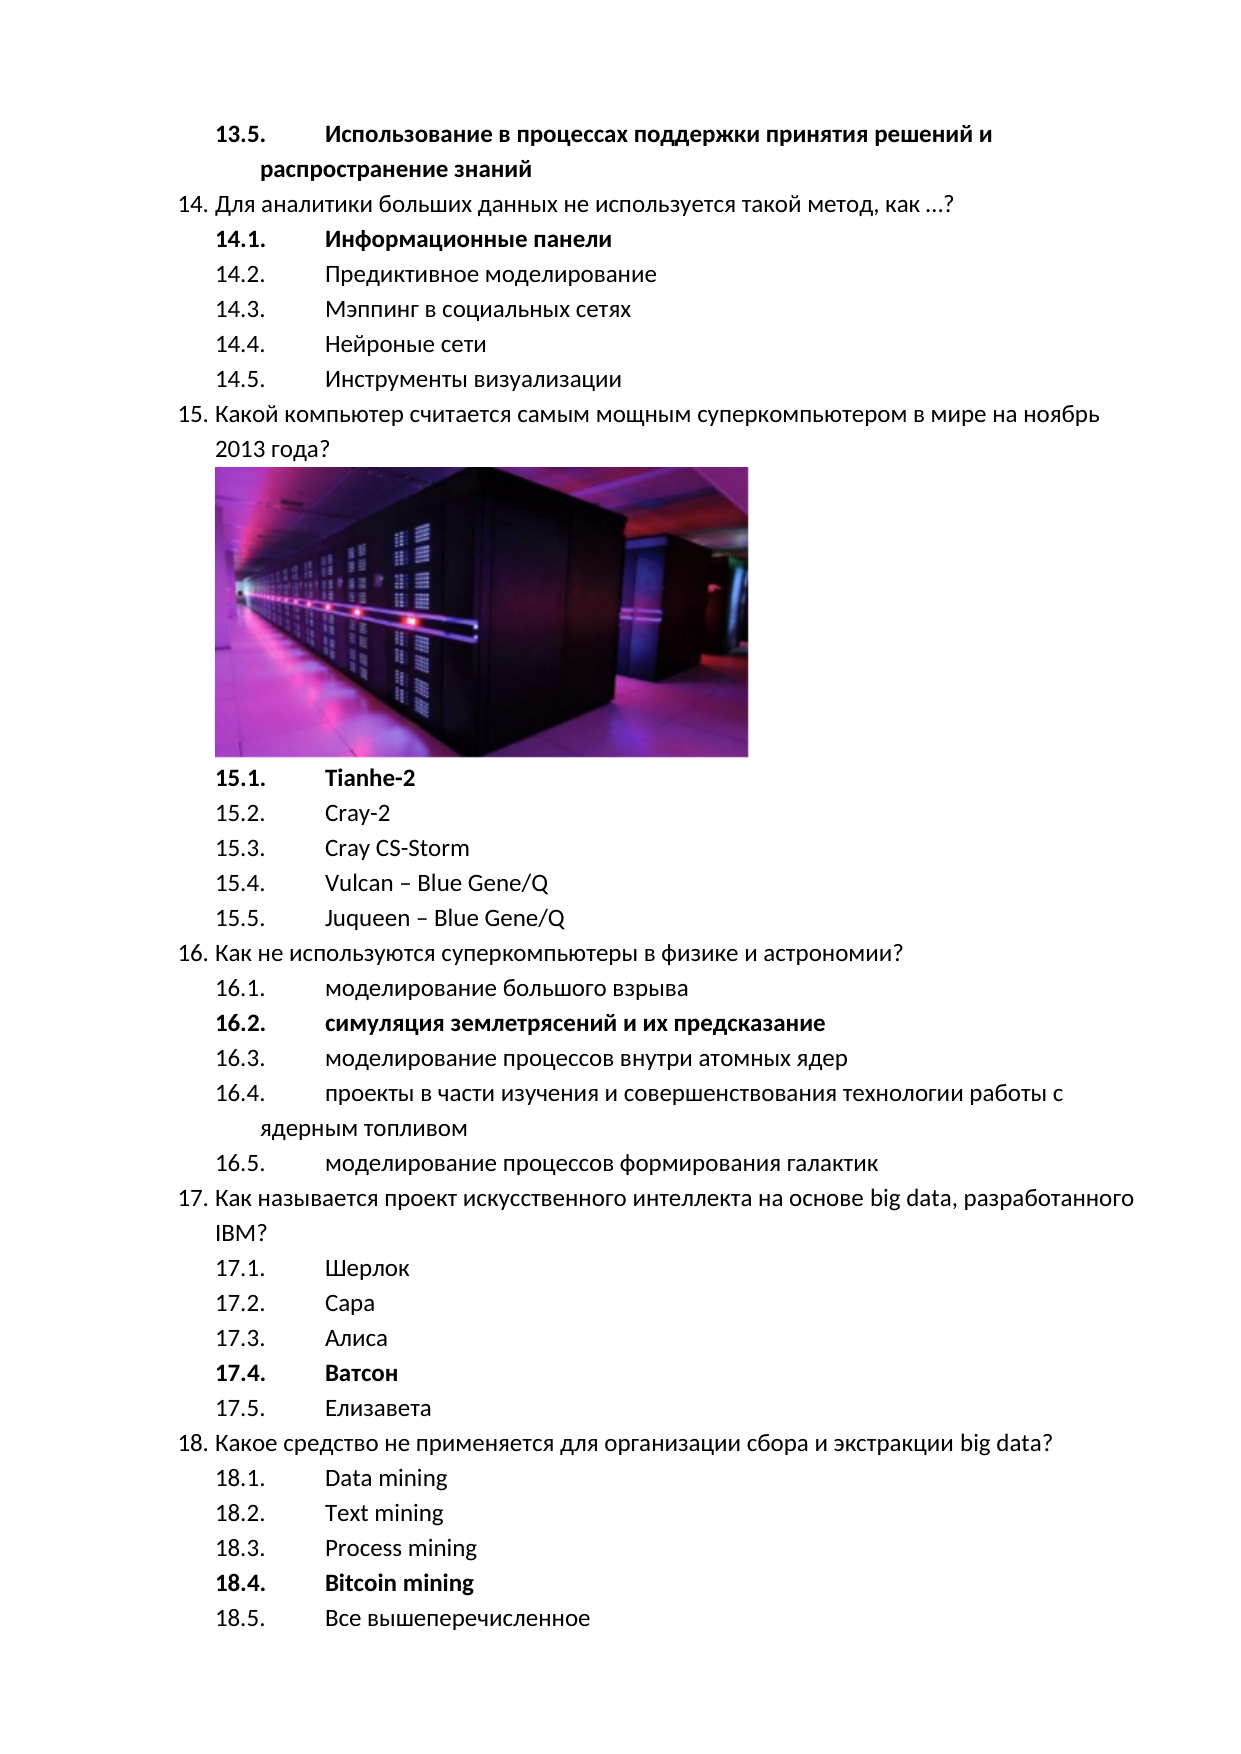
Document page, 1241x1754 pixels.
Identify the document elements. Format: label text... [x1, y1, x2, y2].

list симуляция землетрясений и их предсказание [215, 1008, 1152, 1038]
list Text mining [215, 1498, 1152, 1528]
list Data mining [215, 1463, 1152, 1493]
picture [214, 467, 749, 759]
list Bitcoin mining [215, 1568, 1152, 1598]
list Tianhe-2 [215, 763, 1152, 793]
list Juqueen – Blue Gene/Q [215, 903, 1152, 933]
list Нейроные сети [215, 328, 1152, 359]
list Мэппинг в социальных сетях [215, 293, 1152, 324]
list Как называется проект искусственного интеллекта на основе big data, разработанного IBM? [177, 1183, 1152, 1248]
list Какое средство не применяется для организации сбора и экстракции big data? [177, 1428, 1152, 1458]
list моделирование процессов внутри атомных ядер [215, 1043, 1152, 1073]
list Все вышеперечисленное [215, 1603, 1152, 1633]
list моделирование процессов формирования галактик [215, 1148, 1152, 1178]
list Ватсон [215, 1358, 1152, 1388]
list Как не используются суперкомпьютеры в физике и астрономии? [177, 938, 1152, 968]
list Сара [215, 1288, 1152, 1318]
list Process mining [215, 1533, 1152, 1563]
list Использование в процессах поддержки принятия решений и распространение знаний [215, 118, 1152, 184]
list Предиктивное моделирование [215, 258, 1152, 289]
list Шерлок [215, 1253, 1152, 1283]
list моделирование большого взрыва [215, 973, 1152, 1003]
list Cray CS-Storm [215, 833, 1152, 863]
list проекты в части изучения и совершенствования технологии работы с ядерным топливом [215, 1078, 1152, 1143]
list Vulcan – Blue Gene/Q [215, 868, 1152, 898]
list Для аналитики больших данных не используется такой метод, как …? [177, 188, 1152, 219]
list Алиса [215, 1323, 1152, 1353]
list Елизавета [215, 1393, 1152, 1423]
list Cray-2 [215, 798, 1152, 828]
list Информационные панели [215, 223, 1152, 254]
list Инструменты визуализации [215, 363, 1152, 394]
